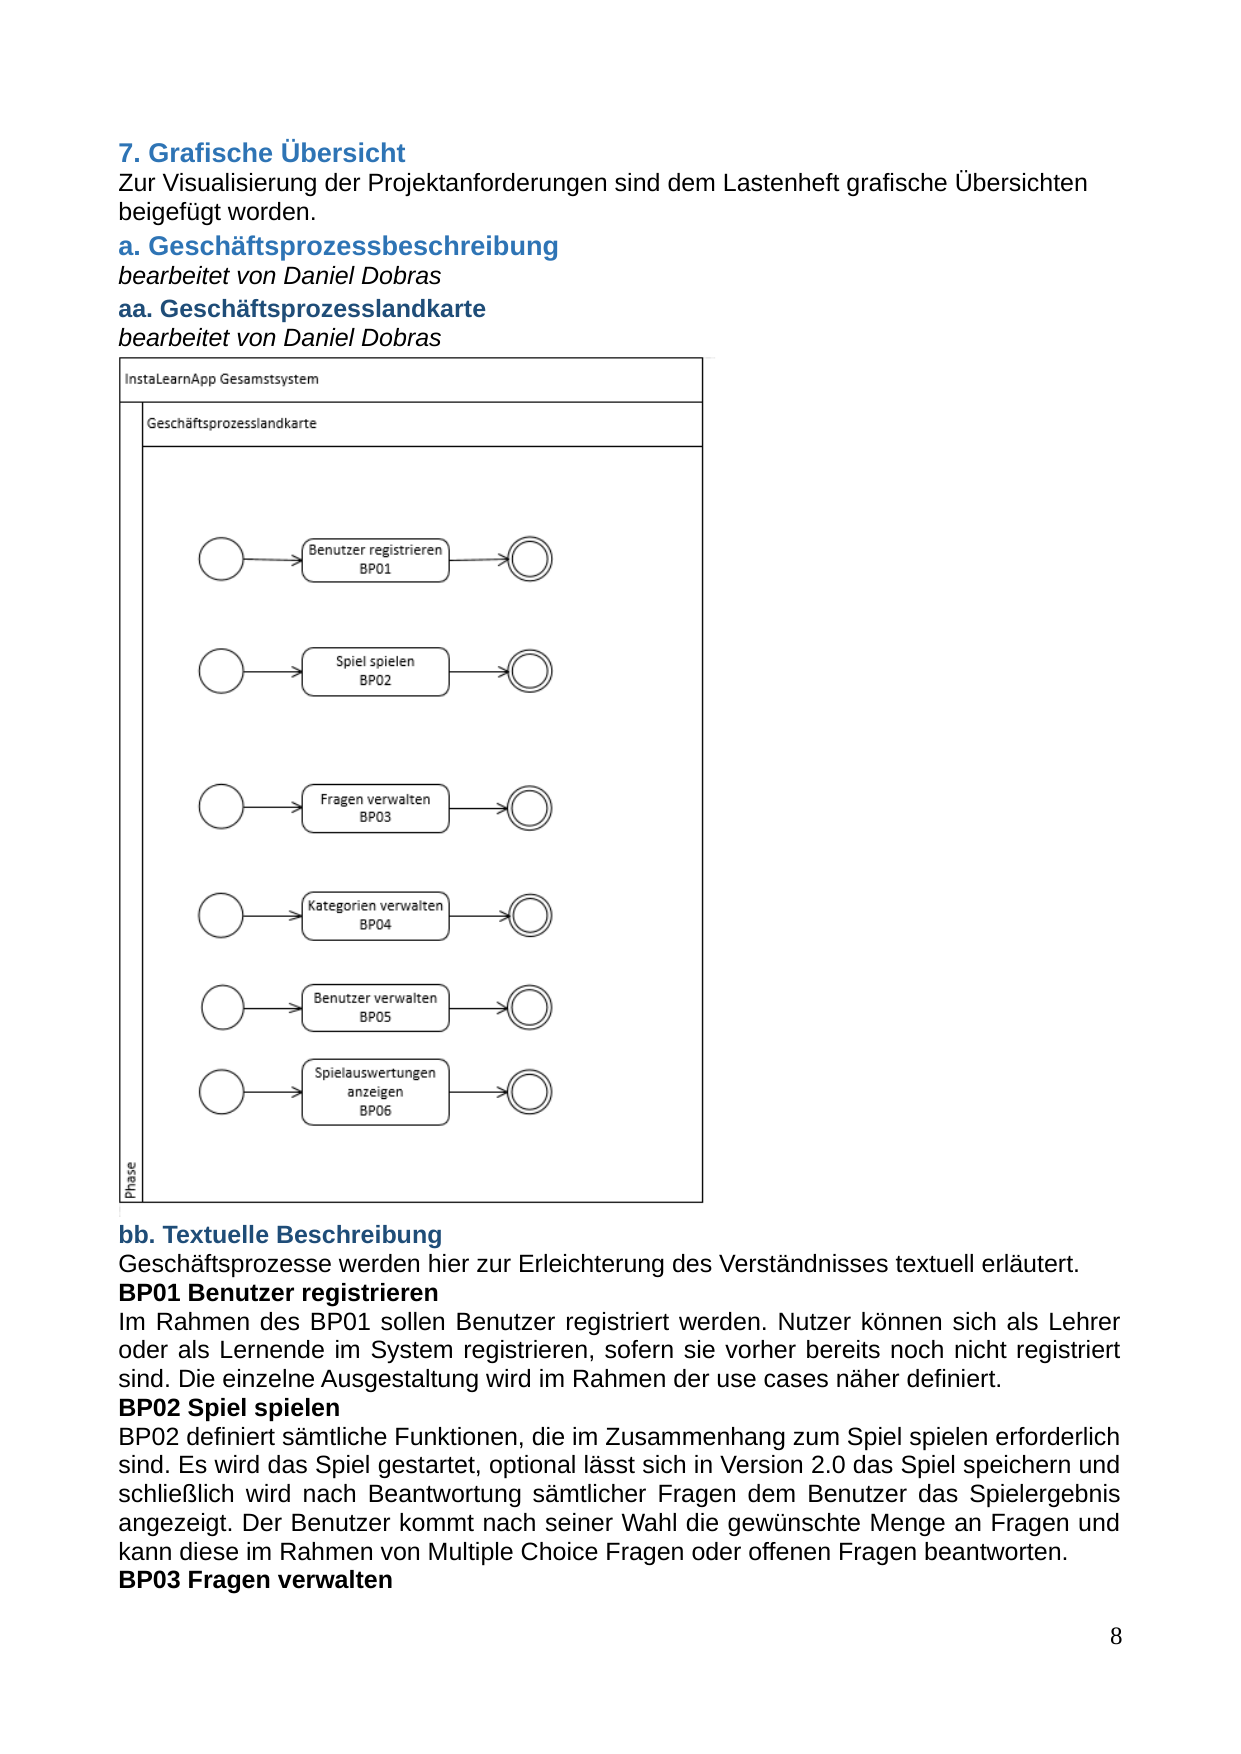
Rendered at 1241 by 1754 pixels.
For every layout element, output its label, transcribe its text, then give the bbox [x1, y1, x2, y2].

picture [118, 351, 715, 1217]
text BP03 Fragen verwalten [118, 1565, 1122, 1594]
text Geschäftsprozesse werden hier zur Erleichterung des Verständnisses textuell erläutert. [118, 1249, 1122, 1278]
text BP02 definiert sämtliche Funktionen, die im Zusammenhang zum Spiel spielen erforderlich sind. Es wird das Spiel gestartet, optional lässt sich in Version 2.0 das Spiel speichern und schließlich wird nach Beantwortung sämtlicher Fragen dem Benutzer das Spielergebnis angezeigt. Der Benutzer kommt nach seiner Wahl die gewünschte Menge an Fragen und kann diese im Rahmen von Multiple Choice Fragen oder offenen Fragen beantworten. [118, 1422, 1122, 1565]
subtitle bb. Textuelle Beschreibung [118, 1220, 1122, 1249]
text Im Rahmen des BP01 sollen Benutzer registriert werden. Nutzer können sich als Lehrer oder als Lernende im System registrieren, sofern sie vorher bereits noch nicht registriert sind. Die einzelne Ausgestaltung wird im Rahmen der use cases näher definiert. [118, 1307, 1122, 1393]
text bearbeitet von Daniel Dobras [118, 322, 1122, 351]
subtitle 7. Grafische Übersicht [118, 137, 1122, 168]
text BP02 Spiel spielen [118, 1393, 1122, 1422]
text Zur Visualisierung der Projektanforderungen sind dem Lastenheft grafische Übersichten beigefügt worden. [118, 168, 1122, 225]
subtitle aa. Geschäftsprozesslandkarte [118, 294, 1122, 322]
subtitle a. Geschäftsprozessbeschreibung [118, 229, 1122, 261]
text BP01 Benutzer registrieren [118, 1278, 1122, 1307]
text bearbeitet von Daniel Dobras [118, 261, 1122, 289]
